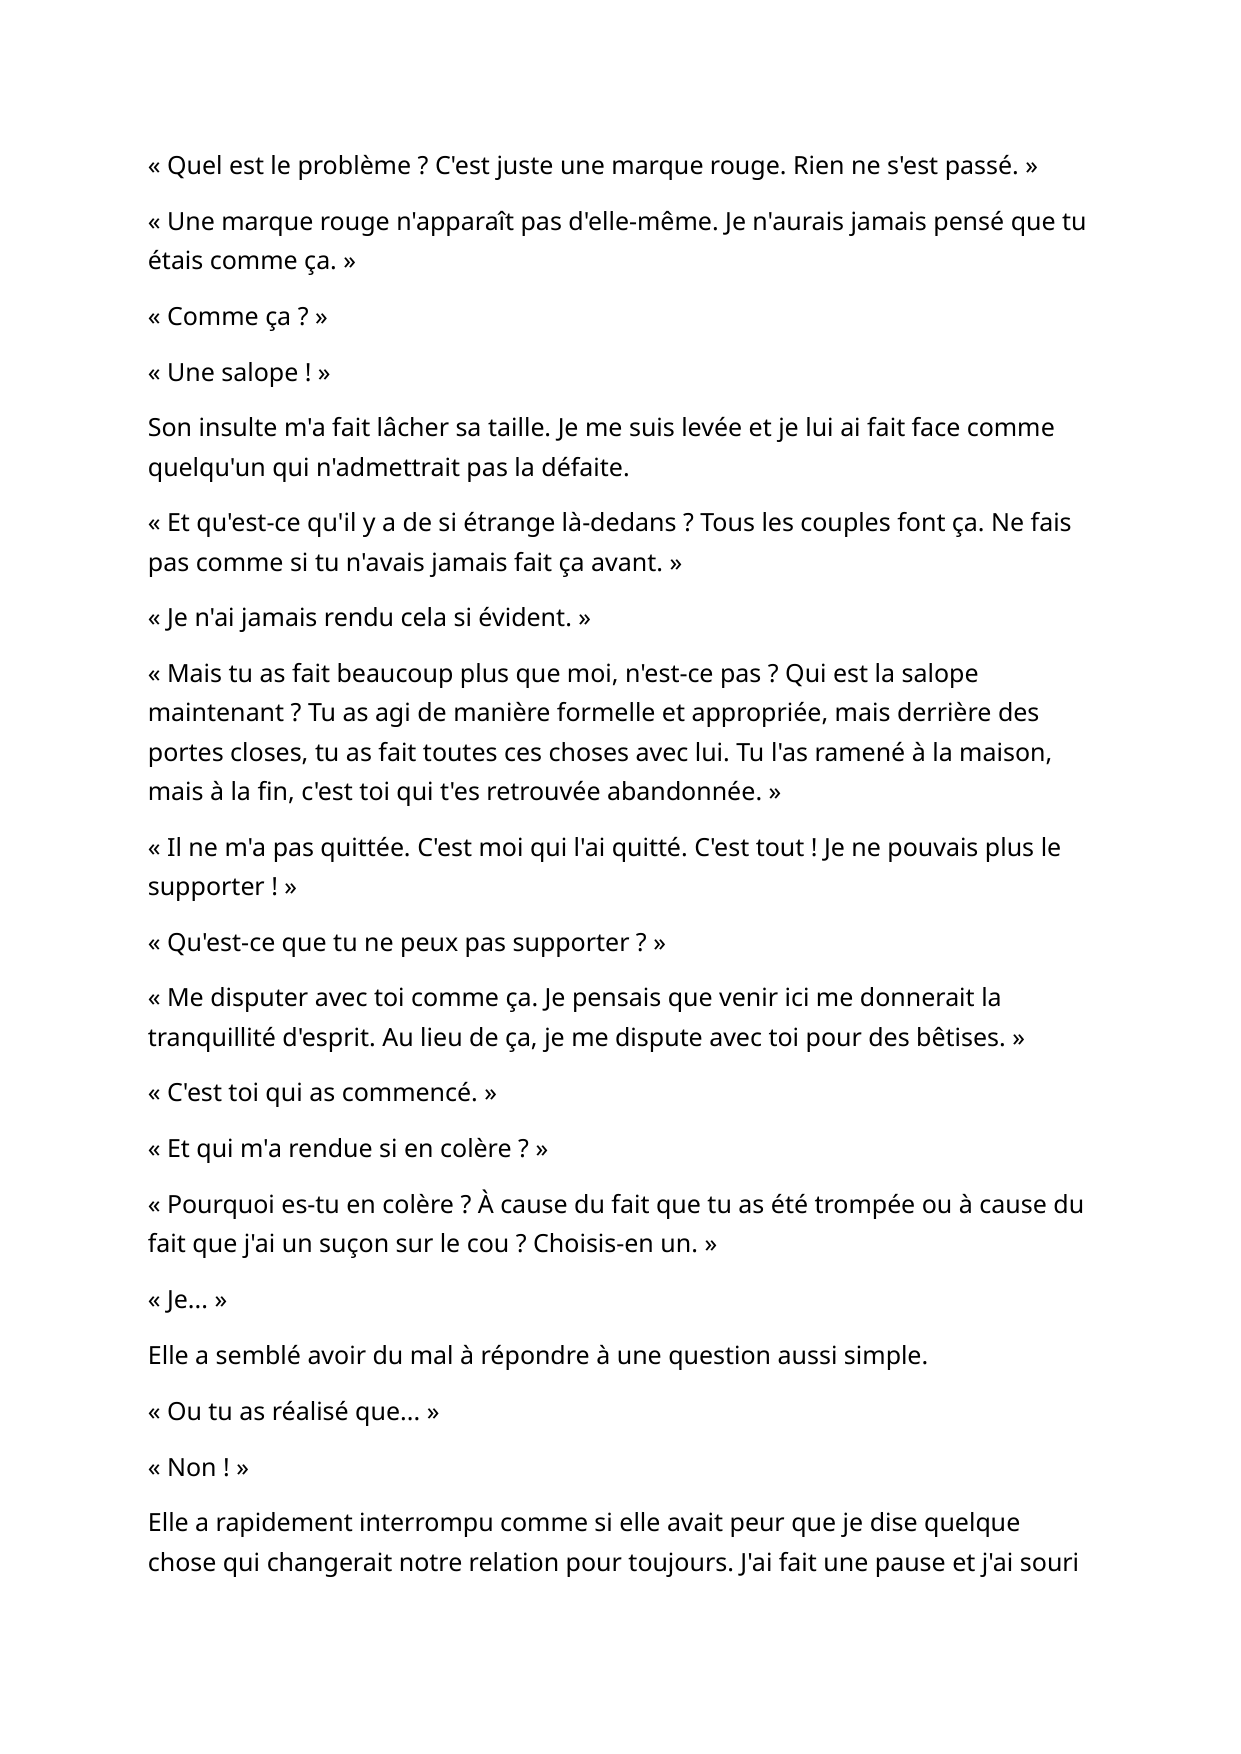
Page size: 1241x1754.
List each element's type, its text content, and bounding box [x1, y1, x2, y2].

text « Je n'ai jamais rendu cela si évident. » [148, 600, 1093, 634]
text « Je... » [148, 1282, 1093, 1316]
text « Quel est le problème ? C'est juste une marque rouge. Rien ne s'est passé. » [148, 148, 1093, 182]
text « Comme ça ? » [148, 298, 1093, 332]
text Elle a semblé avoir du mal à répondre à une question aussi simple. [148, 1338, 1093, 1372]
text « Il ne m'a pas quittée. C'est moi qui l'ai quitté. C'est tout ! Je ne pouvais plus le supporter ! » [148, 829, 1093, 902]
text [148, 1505, 1093, 1578]
text « Une marque rouge n'apparaît pas d'elle-même. Je n'aurais jamais pensé que tu étais comme ça. » [148, 203, 1093, 277]
text « Mais tu as fait beaucoup plus que moi, n'est-ce pas ? Qui est la salope maintenant ? Tu as agi de manière formelle et appropriée, mais derrière des portes closes, tu as fait toutes ces choses avec lui. Tu l'as ramené à la maison, mais à la fin, c'est toi qui t'es retrouvée abandonnée. » [148, 656, 1093, 807]
text « Non ! » [148, 1449, 1093, 1483]
text « Me disputer avec toi comme ça. Je pensais que venir ici me donnerait la tranquillité d'esprit. Au lieu de ça, je me dispute avec toi pour des bêtises. » [148, 980, 1093, 1053]
text « Qu'est-ce que tu ne peux pas supporter ? » [148, 924, 1093, 958]
text Son insulte m'a fait lâcher sa taille. Je me suis levée et je lui ai fait face comme quelqu'un qui n'admettrait pas la défaite. [148, 410, 1093, 483]
text « C'est toi qui as commencé. » [148, 1075, 1093, 1109]
text « Et qui m'a rendue si en colère ? » [148, 1131, 1093, 1165]
text « Une salope ! » [148, 354, 1093, 388]
text « Ou tu as réalisé que... » [148, 1393, 1093, 1427]
text « Et qu'est-ce qu'il y a de si étrange là-dedans ? Tous les couples font ça. Ne fais pas comme si tu n'avais jamais fait ça avant. » [148, 505, 1093, 578]
text « Pourquoi es-tu en colère ? À cause du fait que tu as été trompée ou à cause du fait que j'ai un suçon sur le cou ? Choisis-en un. » [148, 1187, 1093, 1260]
